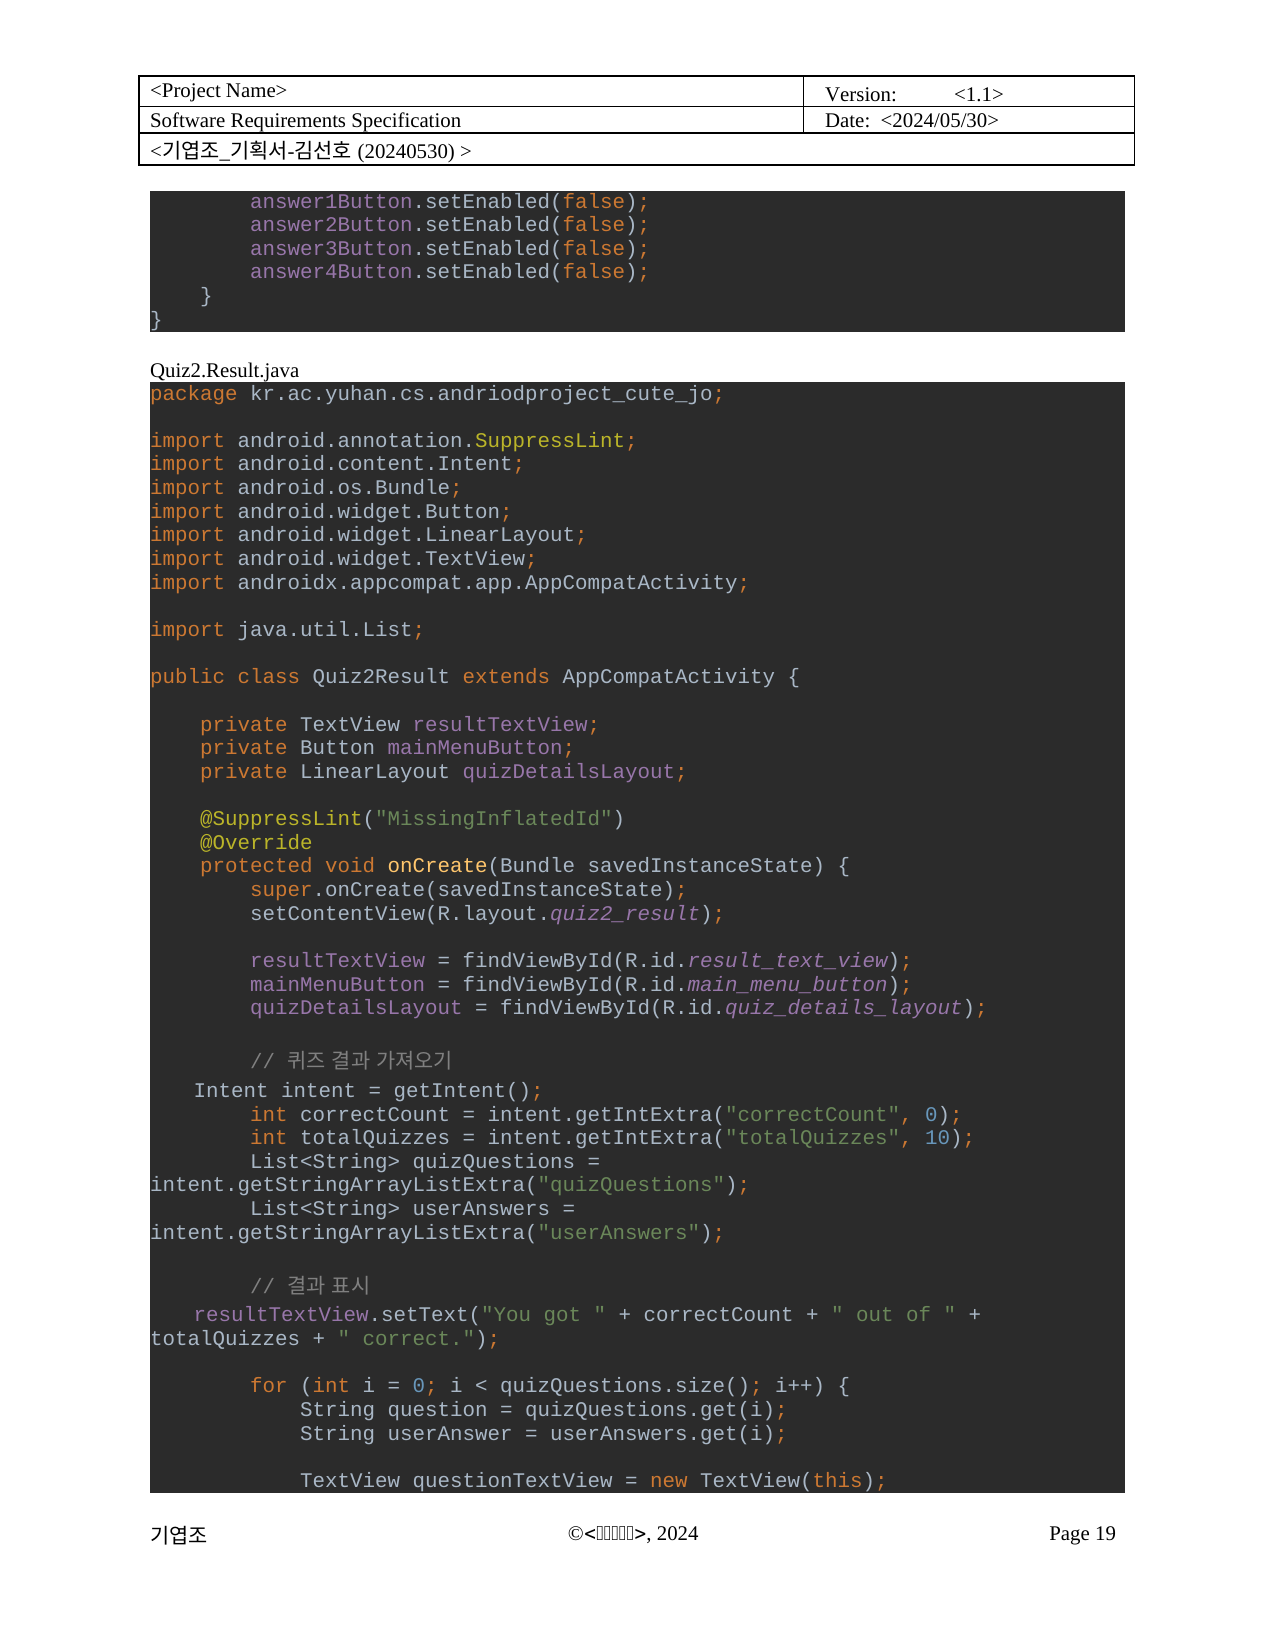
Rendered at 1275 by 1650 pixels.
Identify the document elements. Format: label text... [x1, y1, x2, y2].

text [150, 382, 1125, 1493]
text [150, 191, 1125, 332]
text Quiz2.Result.java [150, 357, 1125, 382]
